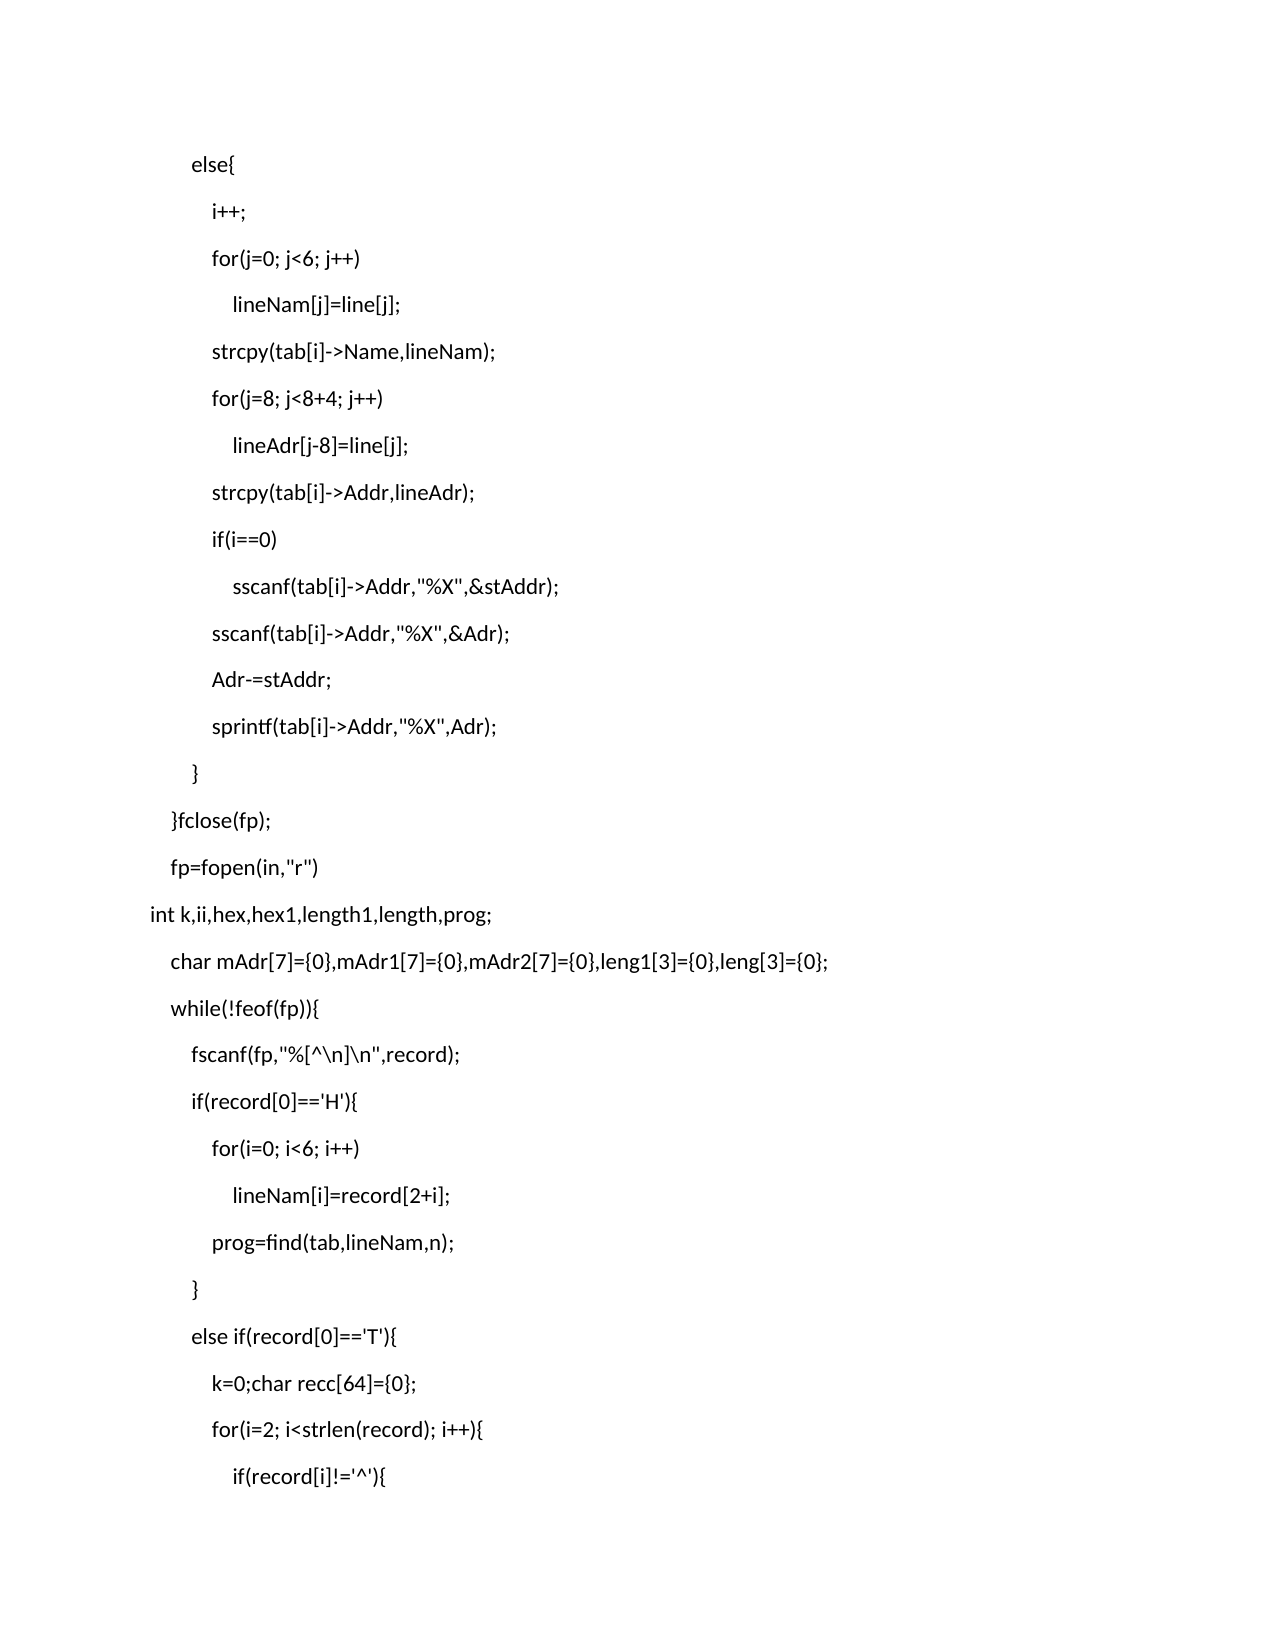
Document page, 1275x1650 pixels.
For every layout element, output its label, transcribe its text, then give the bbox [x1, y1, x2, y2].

text for(j=0; j<6; j++) [150, 244, 1125, 272]
text fscanf(fp,"%[^\n]\n",record); [150, 1041, 1125, 1069]
text strcpy(tab[i]->Addr,lineAdr); [150, 478, 1125, 506]
text k=0;char recc[64]={0}; [150, 1369, 1125, 1397]
text strcpy(tab[i]->Name,lineNam); [150, 337, 1125, 366]
text for(j=8; j<8+4; j++) [150, 384, 1125, 412]
text char mAdr[7]={0},mAdr1[7]={0},mAdr2[7]={0},leng1[3]={0},leng[3]={0}; [150, 947, 1125, 975]
text lineAdr[j-8]=line[j]; [150, 431, 1125, 459]
text for(i=0; i<6; i++) [150, 1134, 1125, 1162]
text else if(record[0]=='T'){ [150, 1322, 1125, 1350]
text lineNam[j]=line[j]; [150, 291, 1125, 319]
text if(record[i]!='^'){ [150, 1462, 1125, 1491]
text i++; [150, 197, 1125, 225]
text sprintf(tab[i]->Addr,"%X",Adr); [150, 712, 1125, 741]
text Adr-=stAddr; [150, 666, 1125, 694]
text } [150, 1275, 1125, 1303]
text while(!feof(fp)){ [150, 994, 1125, 1022]
text for(i=2; i<strlen(record); i++){ [150, 1416, 1125, 1444]
text if(i==0) [150, 525, 1125, 553]
text int k,ii,hex,hex1,length1,length,prog; [150, 900, 1125, 928]
text } [150, 759, 1125, 787]
text if(record[0]=='H'){ [150, 1087, 1125, 1116]
text lineNam[i]=record[2+i]; [150, 1181, 1125, 1209]
text else{ [150, 150, 1125, 178]
text fp=fopen(in,"r") [150, 853, 1125, 881]
text sscanf(tab[i]->Addr,"%X",&Adr); [150, 619, 1125, 647]
text prog=find(tab,lineNam,n); [150, 1228, 1125, 1256]
text sscanf(tab[i]->Addr,"%X",&stAddr); [150, 572, 1125, 600]
text }fclose(fp); [150, 806, 1125, 834]
